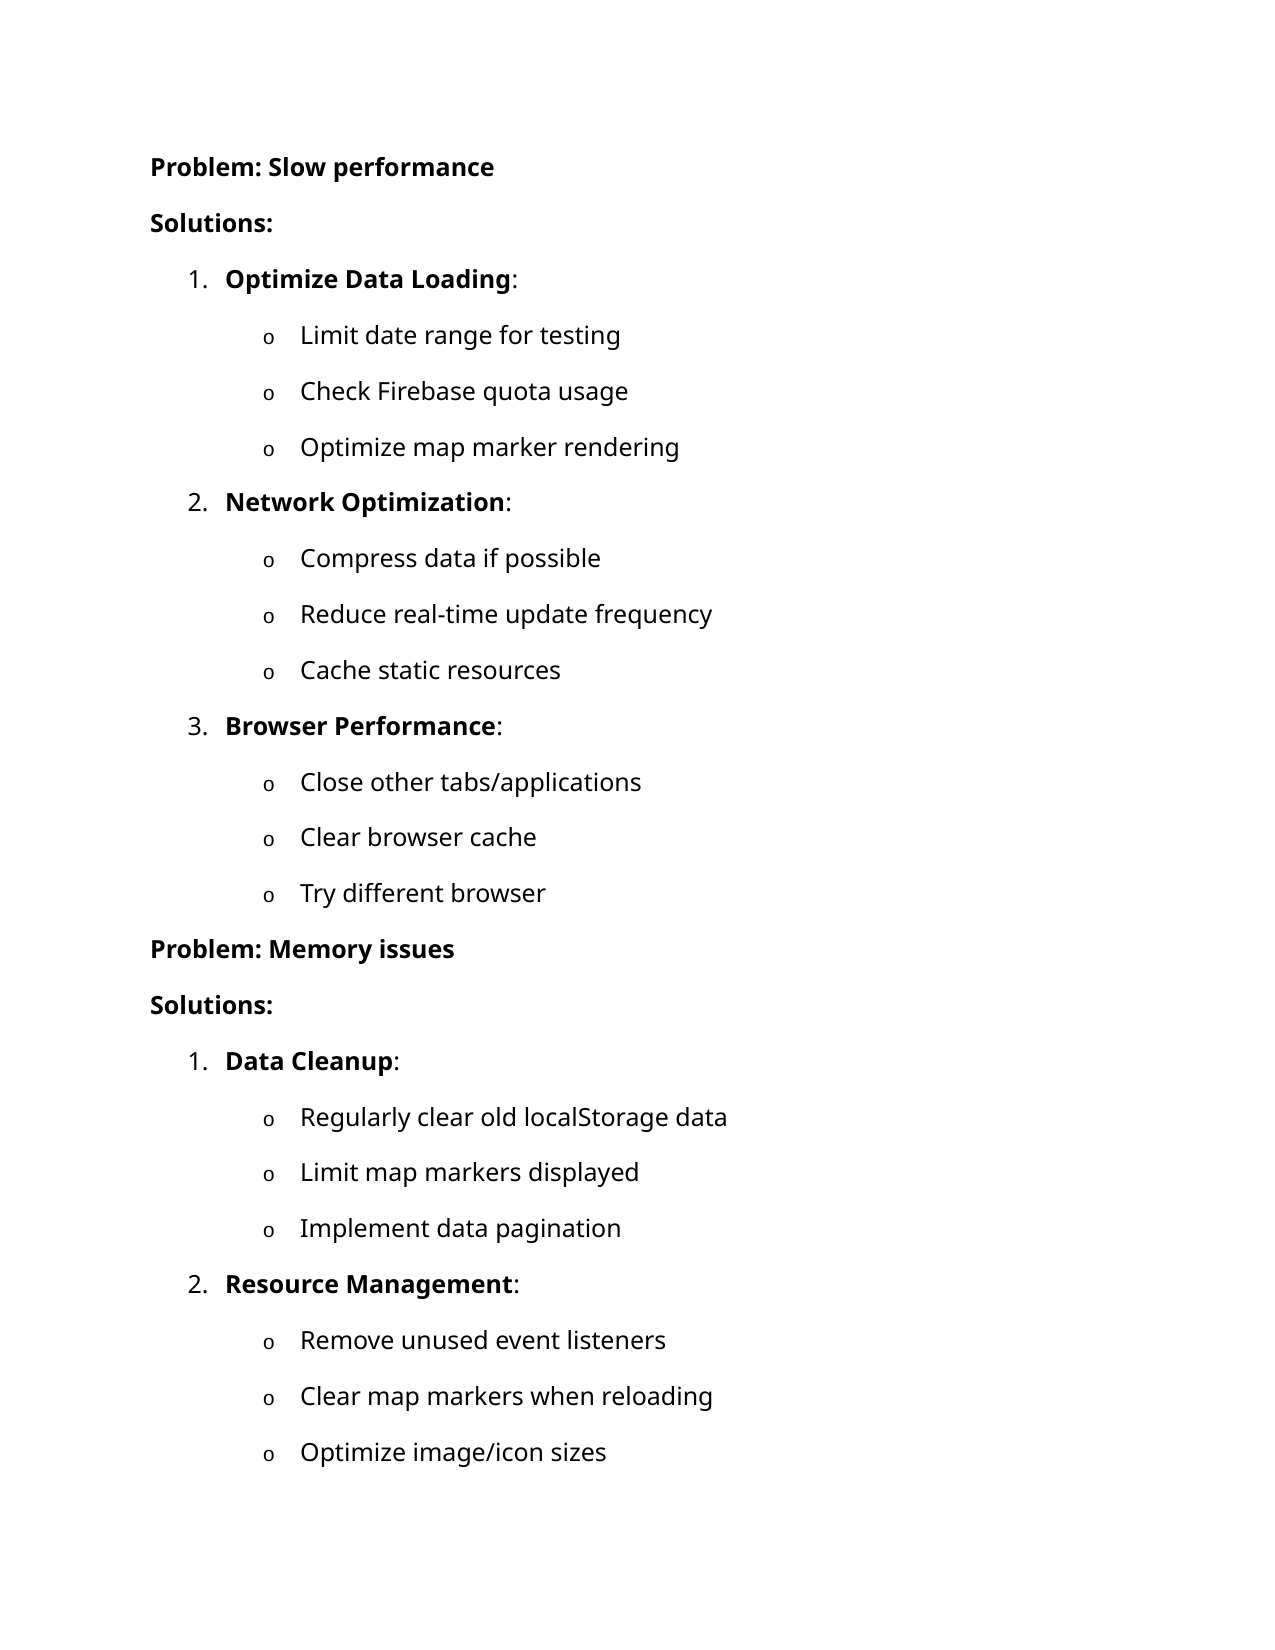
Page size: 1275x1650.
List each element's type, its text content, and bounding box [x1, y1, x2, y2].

list Optimize Data Loading: [187, 262, 1125, 296]
text Solutions: [150, 987, 1125, 1022]
list Compress data if possible [262, 541, 1125, 575]
list Limit date range for testing [262, 317, 1125, 352]
list Regularly clear old localStorage data [262, 1099, 1125, 1133]
list Clear map markers when reloading [262, 1378, 1125, 1412]
list Clear browser cache [262, 820, 1125, 854]
list Optimize image/icon sizes [262, 1434, 1125, 1468]
list Try different browser [262, 876, 1125, 910]
text Solutions: [150, 206, 1125, 240]
list Cache static resources [262, 652, 1125, 687]
list Data Cleanup: [187, 1043, 1125, 1077]
list Resource Management: [187, 1267, 1125, 1301]
list Network Optimization: [187, 485, 1125, 519]
list Remove unused event listeners [262, 1322, 1125, 1357]
list Reduce real-time update frequency [262, 597, 1125, 631]
list Implement data pagination [262, 1211, 1125, 1245]
list Limit map markers displayed [262, 1155, 1125, 1189]
list Close other tabs/applications [262, 764, 1125, 798]
text Problem: Slow performance [150, 150, 1125, 184]
list Check Firebase quota usage [262, 373, 1125, 407]
text Problem: Memory issues [150, 932, 1125, 966]
list Browser Performance: [187, 708, 1125, 742]
list Optimize map marker rendering [262, 429, 1125, 463]
